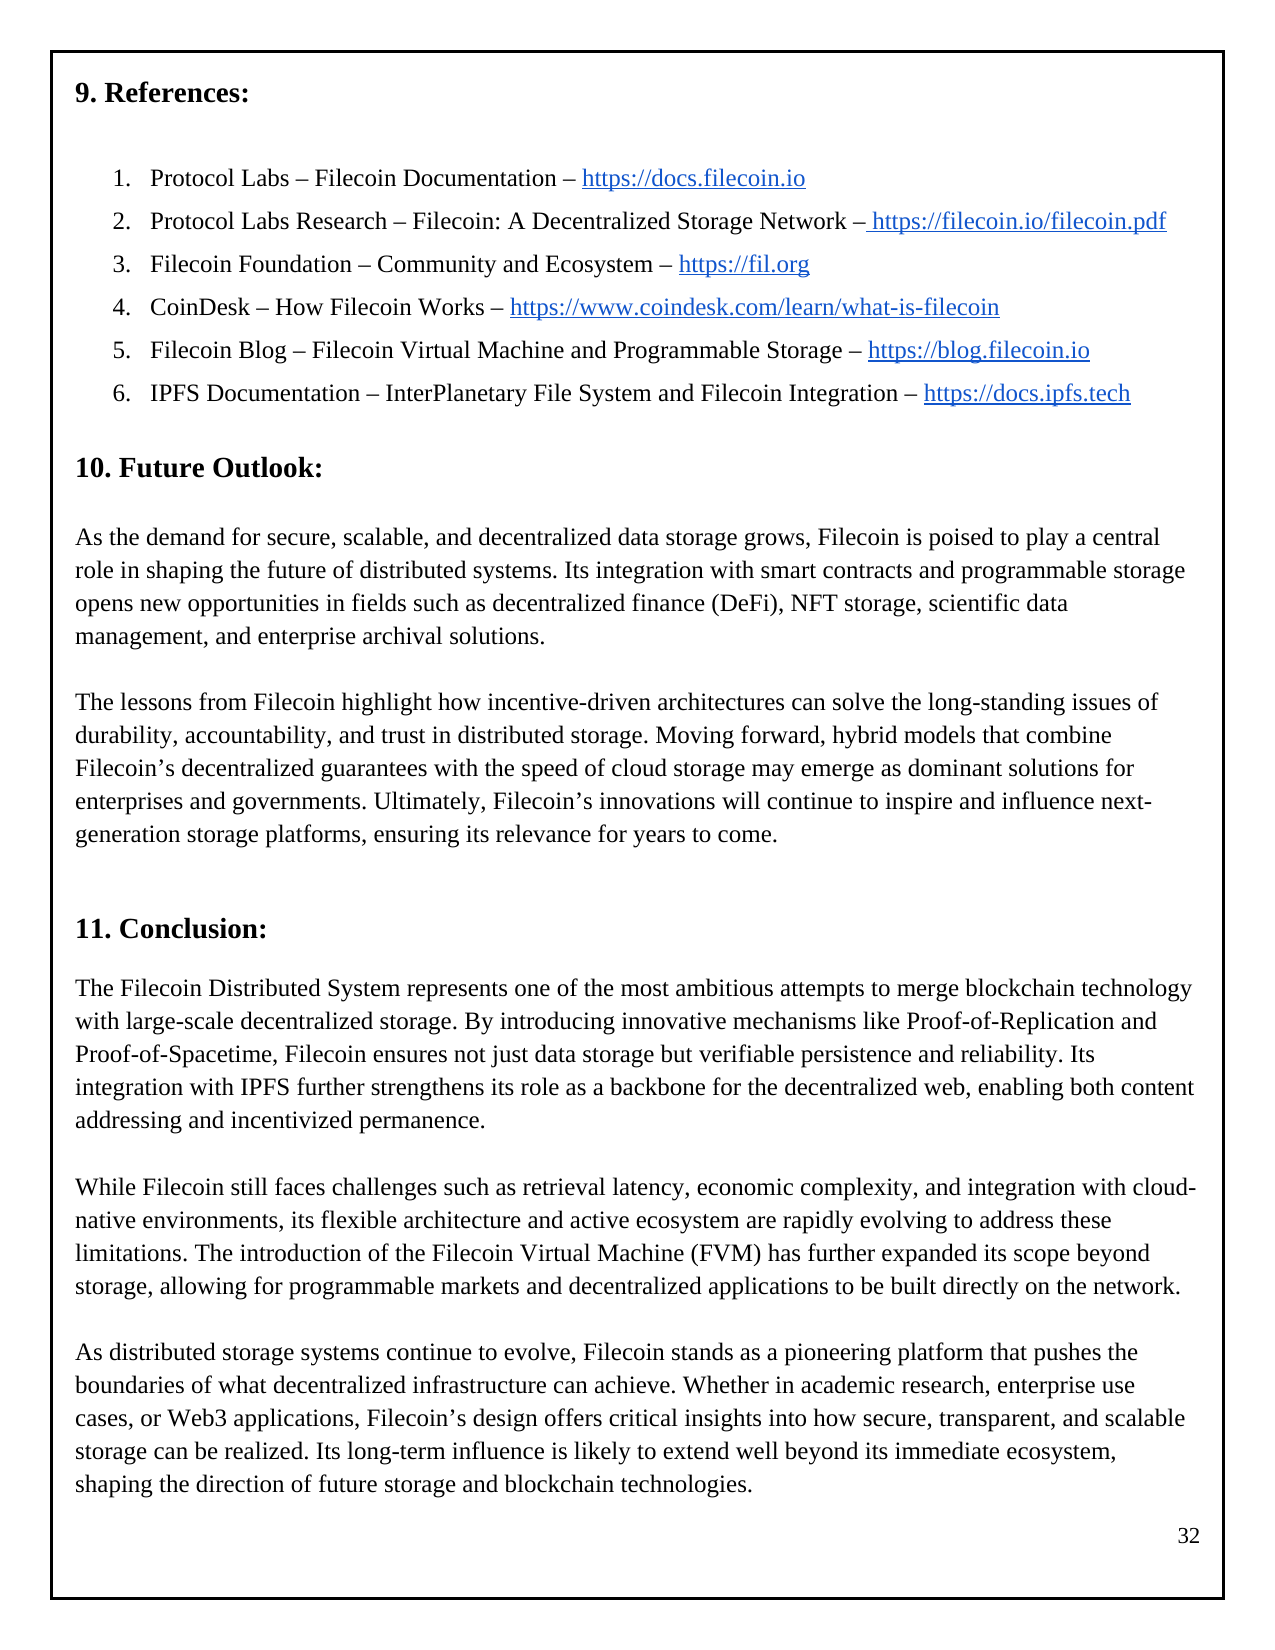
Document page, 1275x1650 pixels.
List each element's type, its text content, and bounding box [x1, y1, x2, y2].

text While Filecoin still faces challenges such as retrieval latency, economic complexity, and integration with cloud-native environments, its flexible architecture and active ecosystem are rapidly evolving to address these limitations. The introduction of the Filecoin Virtual Machine (FVM) has further expanded its scope beyond storage, allowing for programmable markets and decentralized applications to be built directly on the network. [75, 1172, 1200, 1299]
text 9. References: [75, 75, 1200, 108]
text The lessons from Filecoin highlight how incentive-driven architectures can solve the long-standing issues of durability, accountability, and trust in distributed storage. Moving forward, hybrid models that combine Filecoin’s decentralized guarantees with the speed of cloud storage may emerge as dominant solutions for enterprises and governments. Ultimately, Filecoin’s innovations will continue to inspire and influence next-generation storage platforms, ensuring its relevance for years to come. [75, 687, 1200, 848]
text As the demand for secure, scalable, and decentralized data storage grows, Filecoin is poised to play a central role in shaping the future of distributed systems. Its integration with smart contracts and programmable storage opens new opportunities in fields such as decentralized finance (DeFi), NFT storage, scientific data management, and enterprise archival solutions. [75, 522, 1200, 650]
list IPFS Documentation – InterPlanetary File System and Filecoin Integration – https://docs.ipfs.tech [112, 378, 1200, 407]
list Protocol Labs – Filecoin Documentation – https://docs.filecoin.io [112, 163, 1200, 191]
list Filecoin Foundation – Community and Ecosystem – https://fil.org [112, 249, 1200, 278]
list CoinDesk – How Filecoin Works – https://www.coindesk.com/learn/what-is-filecoin [112, 292, 1200, 321]
text As distributed storage systems continue to evolve, Filecoin stands as a pioneering platform that pushes the boundaries of what decentralized infrastructure can achieve. Whether in academic research, enterprise use cases, or Web3 applications, Filecoin’s design offers critical insights into how secure, transparent, and scalable storage can be realized. Its long-term influence is likely to extend well beyond its immediate ecosystem, shaping the direction of future storage and blockchain technologies. [75, 1337, 1200, 1498]
list Protocol Labs Research – Filecoin: A Decentralized Storage Network – https://filecoin.io/filecoin.pdf [112, 206, 1200, 234]
list Filecoin Blog – Filecoin Virtual Machine and Programmable Storage – https://blog.filecoin.io [112, 335, 1200, 364]
text 11. Conclusion: [75, 911, 1200, 944]
text 10. Future Outlook: [75, 450, 1200, 484]
text The Filecoin Distributed System represents one of the most ambitious attempts to merge blockchain technology with large-scale decentralized storage. By introducing innovative mechanisms like Proof-of-Replication and Proof-of-Spacetime, Filecoin ensures not just data storage but verifiable persistence and reliability. Its integration with IPFS further strengthens its role as a backbone for the decentralized web, enabling both content addressing and incentivized permanence. [75, 973, 1200, 1134]
